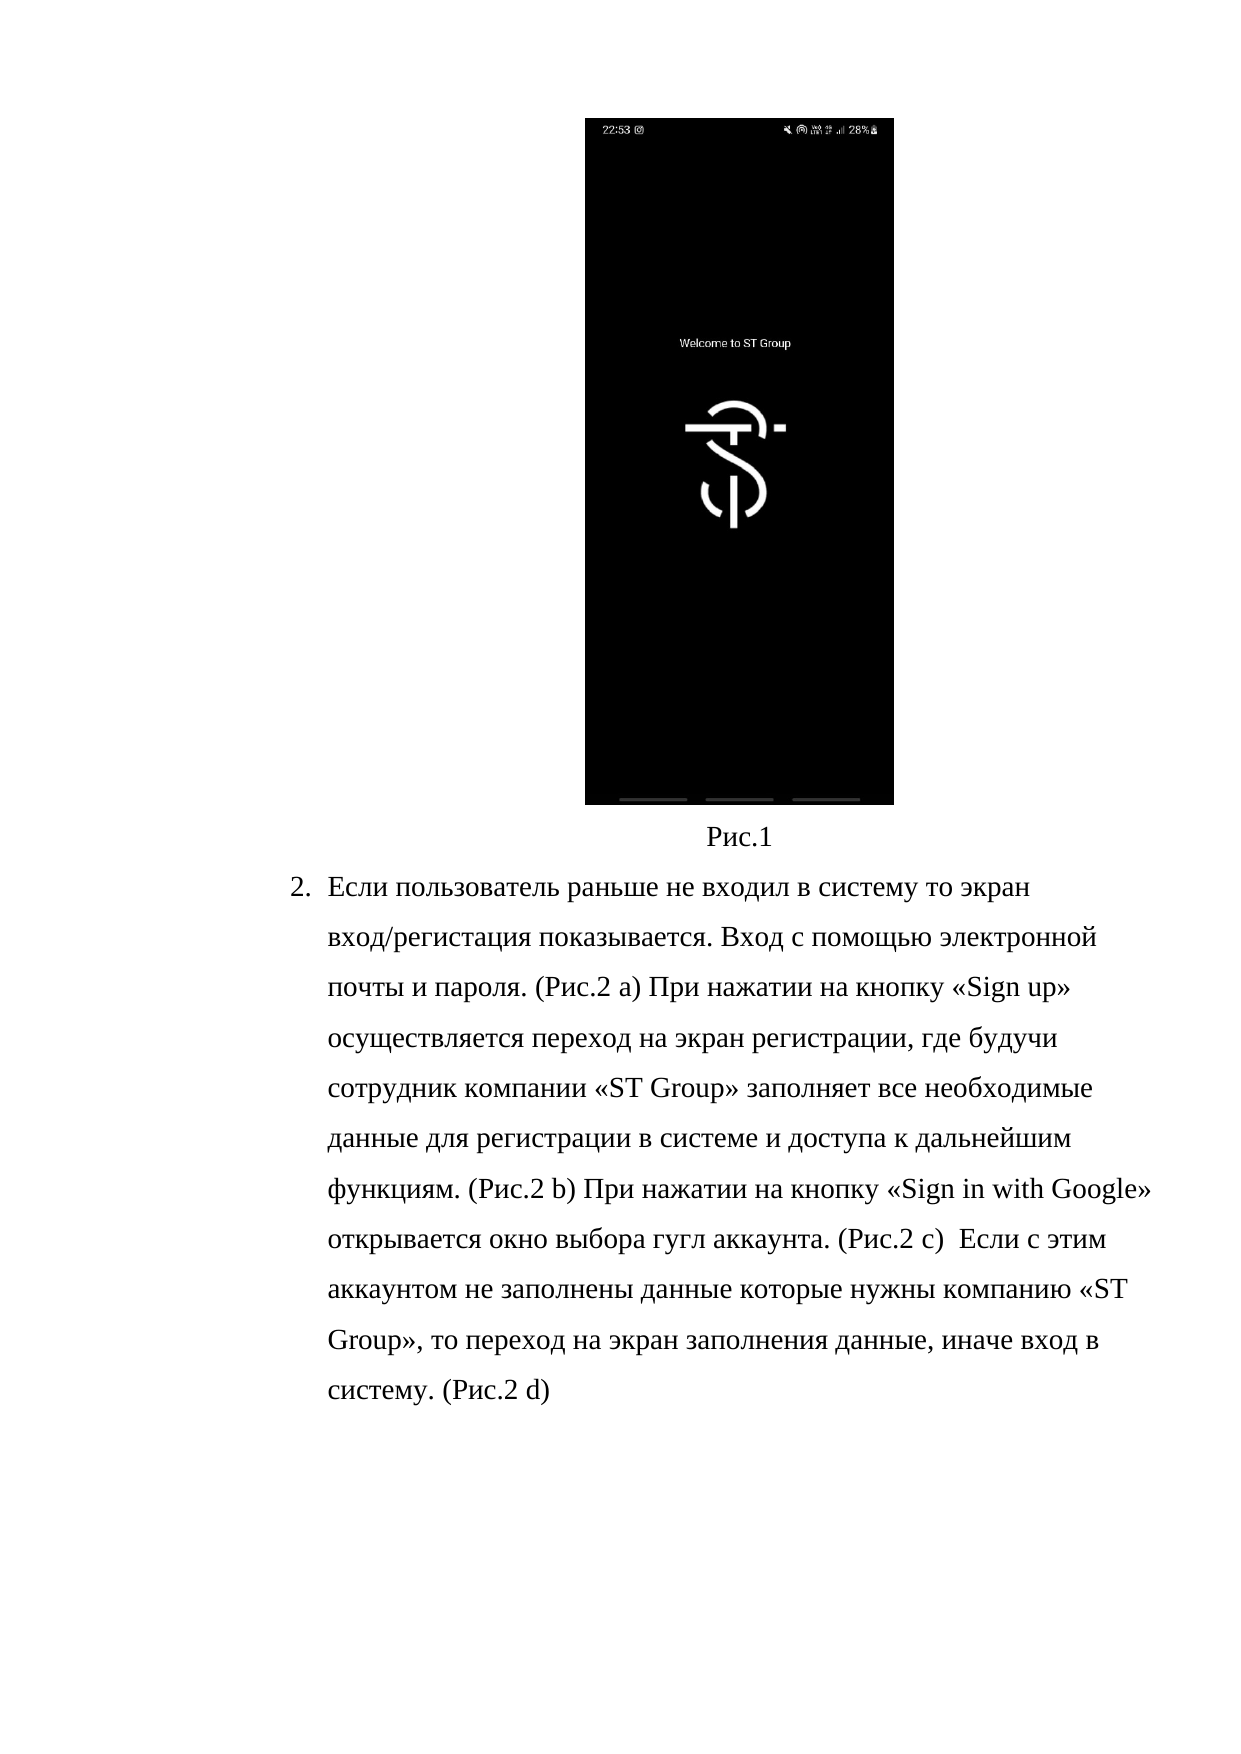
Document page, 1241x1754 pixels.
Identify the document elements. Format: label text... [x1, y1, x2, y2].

list Рис.1 [327, 819, 1152, 852]
picture [585, 118, 894, 805]
list Если пользователь раньше не входил в систему то экран вход/регистация показывается. Вход с помощью электронной почты и пароля. (Рис.2 a) При нажатии на кнопку «Sign up» осуществляется переход на экран регистрации, где будучи сотрудник компании «ST Group» заполняет все необходимые данные для регистрации в системе и доступа к дальнейшим функциям. (Рис.2 b) При нажатии на кнопку «Sign in with Google» открывается окно выбора гугл аккаунта. (Рис.2 c) Если с этим аккаунтом не заполнены данные которые нужны компанию «ST Group», то переход на экран заполнения данные, иначе вход в систему. (Рис.2 d) [290, 869, 1152, 1406]
